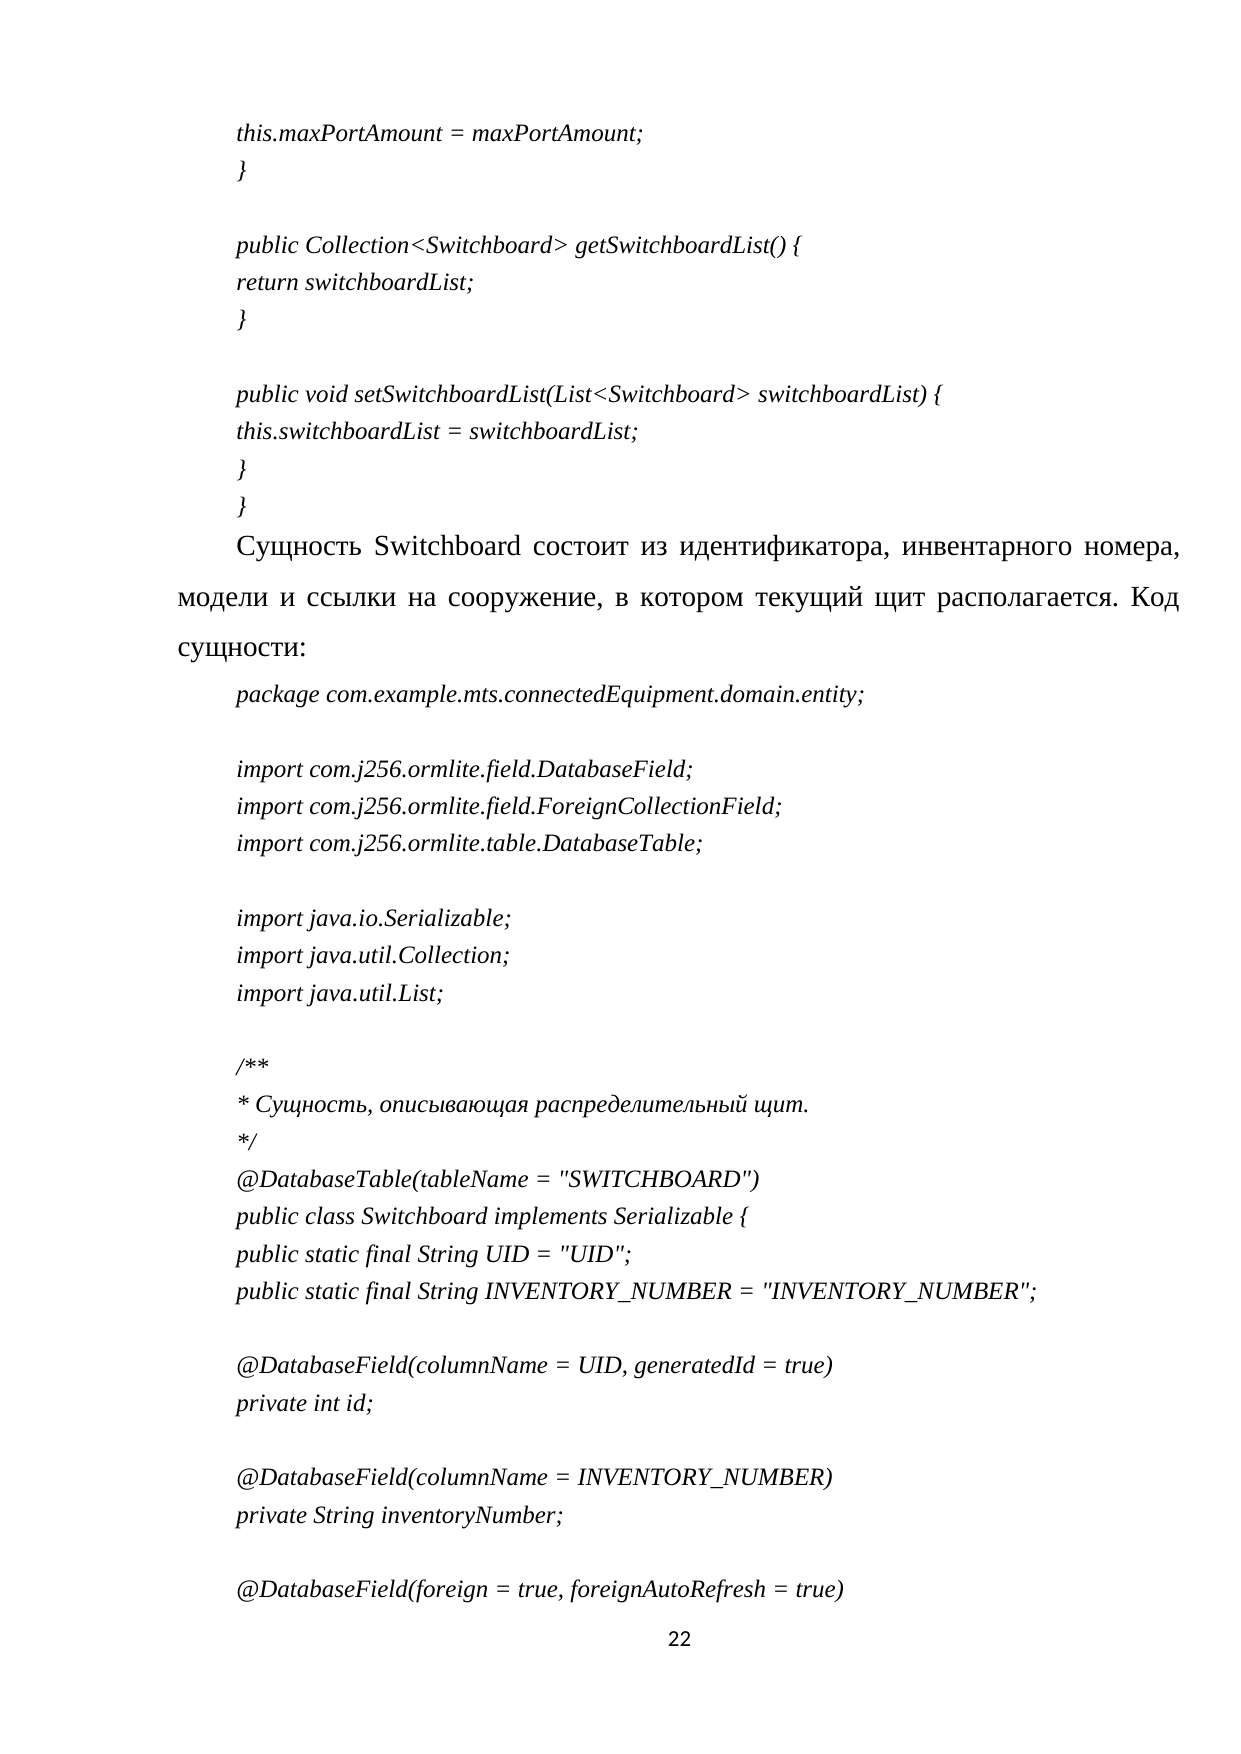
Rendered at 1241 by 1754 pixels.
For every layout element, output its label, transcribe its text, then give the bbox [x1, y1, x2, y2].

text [177, 1574, 1181, 1603]
text public Collection<Switchboard> getSwitchboardList() { [177, 230, 1181, 259]
text public class Switchboard implements Serializable { [177, 1201, 1181, 1230]
text package com.example.mts.connectedEquipment.domain.entity; [177, 679, 1181, 708]
text } [177, 491, 1181, 520]
text this.switchboardList = switchboardList; [177, 416, 1181, 445]
text import java.util.List; [177, 978, 1181, 1006]
text private int id; [177, 1388, 1181, 1417]
text import com.j256.ormlite.table.DatabaseTable; [177, 828, 1181, 857]
text } [177, 155, 1181, 184]
text @DatabaseTable(tableName = "SWITCHBOARD") [177, 1164, 1181, 1193]
text Сущность Switchboard состоит из идентификатора, инвентарного номера, модели и ссылки на сооружение, в котором текущий щит располагается. Код сущности: [177, 528, 1181, 662]
text public void setSwitchboardList(List<Switchboard> switchboardList) { [177, 379, 1181, 408]
text return switchboardList; [177, 267, 1181, 296]
text import com.j256.ormlite.field.DatabaseField; [177, 754, 1181, 783]
text import java.io.Serializable; [177, 903, 1181, 932]
text private String inventoryNumber; [177, 1500, 1181, 1528]
text * Сущность, описывающая распределительный щит. [177, 1089, 1181, 1118]
text public static final String INVENTORY_NUMBER = "INVENTORY_NUMBER"; [177, 1276, 1181, 1305]
text this.maxPortAmount = maxPortAmount; [177, 118, 1181, 147]
text import java.util.Collection; [177, 940, 1181, 969]
text import com.j256.ormlite.field.ForeignCollectionField; [177, 791, 1181, 820]
text public static final String UID = "UID"; [177, 1239, 1181, 1267]
text @DatabaseField(columnName = UID, generatedId = true) [177, 1351, 1181, 1379]
text @DatabaseField(columnName = INVENTORY_NUMBER) [177, 1462, 1181, 1491]
text /** [177, 1052, 1181, 1081]
text */ [177, 1127, 1181, 1156]
text } [177, 304, 1181, 333]
text } [177, 454, 1181, 482]
